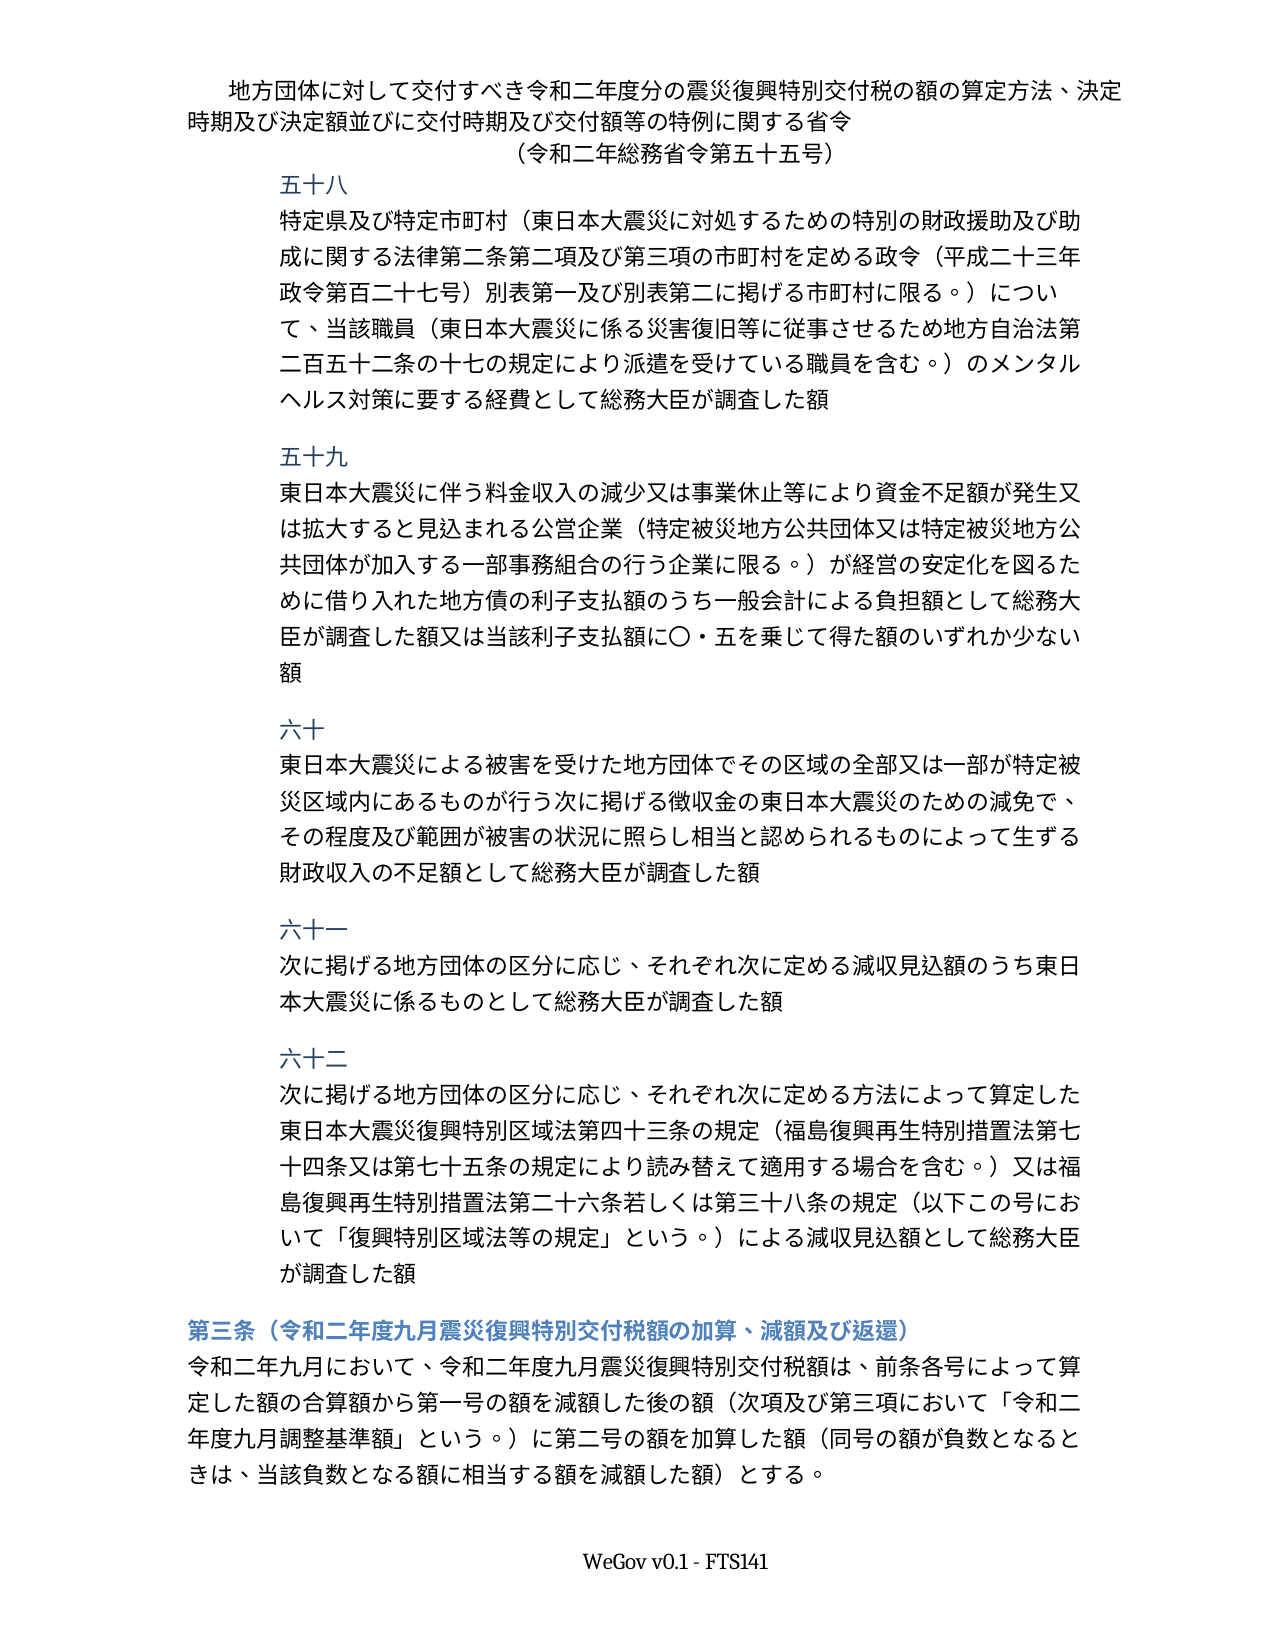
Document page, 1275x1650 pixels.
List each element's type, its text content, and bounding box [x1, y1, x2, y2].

subtitle 六十二 [279, 1043, 1087, 1074]
subtitle 六十 [279, 713, 1087, 745]
text 次に掲げる地方団体の区分に応じ、それぞれ次に定める方法によって算定した東日本大震災復興特別区域法第四十三条の規定（福島復興再生特別措置法第七十四条又は第七十五条の規定により読み替えて適用する場合を含む。）又は福島復興再生特別措置法第二十六条若しくは第三十八条の規定（以下この号において「復興特別区域法等の規定」という。）による減収見込額として総務大臣が調査した額 [279, 1079, 1087, 1289]
subtitle 五十八 [279, 169, 1087, 200]
subtitle 六十一 [279, 914, 1087, 945]
text 東日本大震災に伴う料金収入の減少又は事業休止等により資金不足額が発生又は拡大すると見込まれる公営企業（特定被災地方公共団体又は特定被災地方公共団体が加入する一部事務組合の行う企業に限る。）が経営の安定化を図るために借り入れた地方債の利子支払額のうち一般会計による負担額として総務大臣が調査した額又は当該利子支払額に〇・五を乗じて得た額のいずれか少ない額 [279, 477, 1087, 688]
subtitle 第三条（令和二年度九月震災復興特別交付税額の加算、減額及び返還） [187, 1315, 1087, 1346]
subtitle 五十九 [279, 441, 1087, 472]
text 次に掲げる地方団体の区分に応じ、それぞれ次に定める減収見込額のうち東日本大震災に係るものとして総務大臣が調査した額 [279, 950, 1087, 1017]
text 令和二年九月において、令和二年度九月震災復興特別交付税額は、前条各号によって算定した額の合算額から第一号の額を減額した後の額（次項及び第三項において「令和二年度九月調整基準額」という。）に第二号の額を加算した額（同号の額が負数となるときは、当該負数となる額に相当する額を減額した額）とする。 [187, 1351, 1087, 1490]
text 特定県及び特定市町村（東日本大震災に対処するための特別の財政援助及び助成に関する法律第二条第二項及び第三項の市町村を定める政令（平成二十三年政令第百二十七号）別表第一及び別表第二に掲げる市町村に限る。）について、当該職員（東日本大震災に係る災害復旧等に従事させるため地方自治法第二百五十二条の十七の規定により派遣を受けている職員を含む。）のメンタルヘルス対策に要する経費として総務大臣が調査した額 [279, 205, 1087, 416]
text 東日本大震災による被害を受けた地方団体でその区域の全部又は一部が特定被災区域内にあるものが行う次に掲げる徴収金の東日本大震災のための減免で、その程度及び範囲が被害の状況に照らし相当と認められるものによって生ずる財政収入の不足額として総務大臣が調査した額 [279, 749, 1087, 888]
